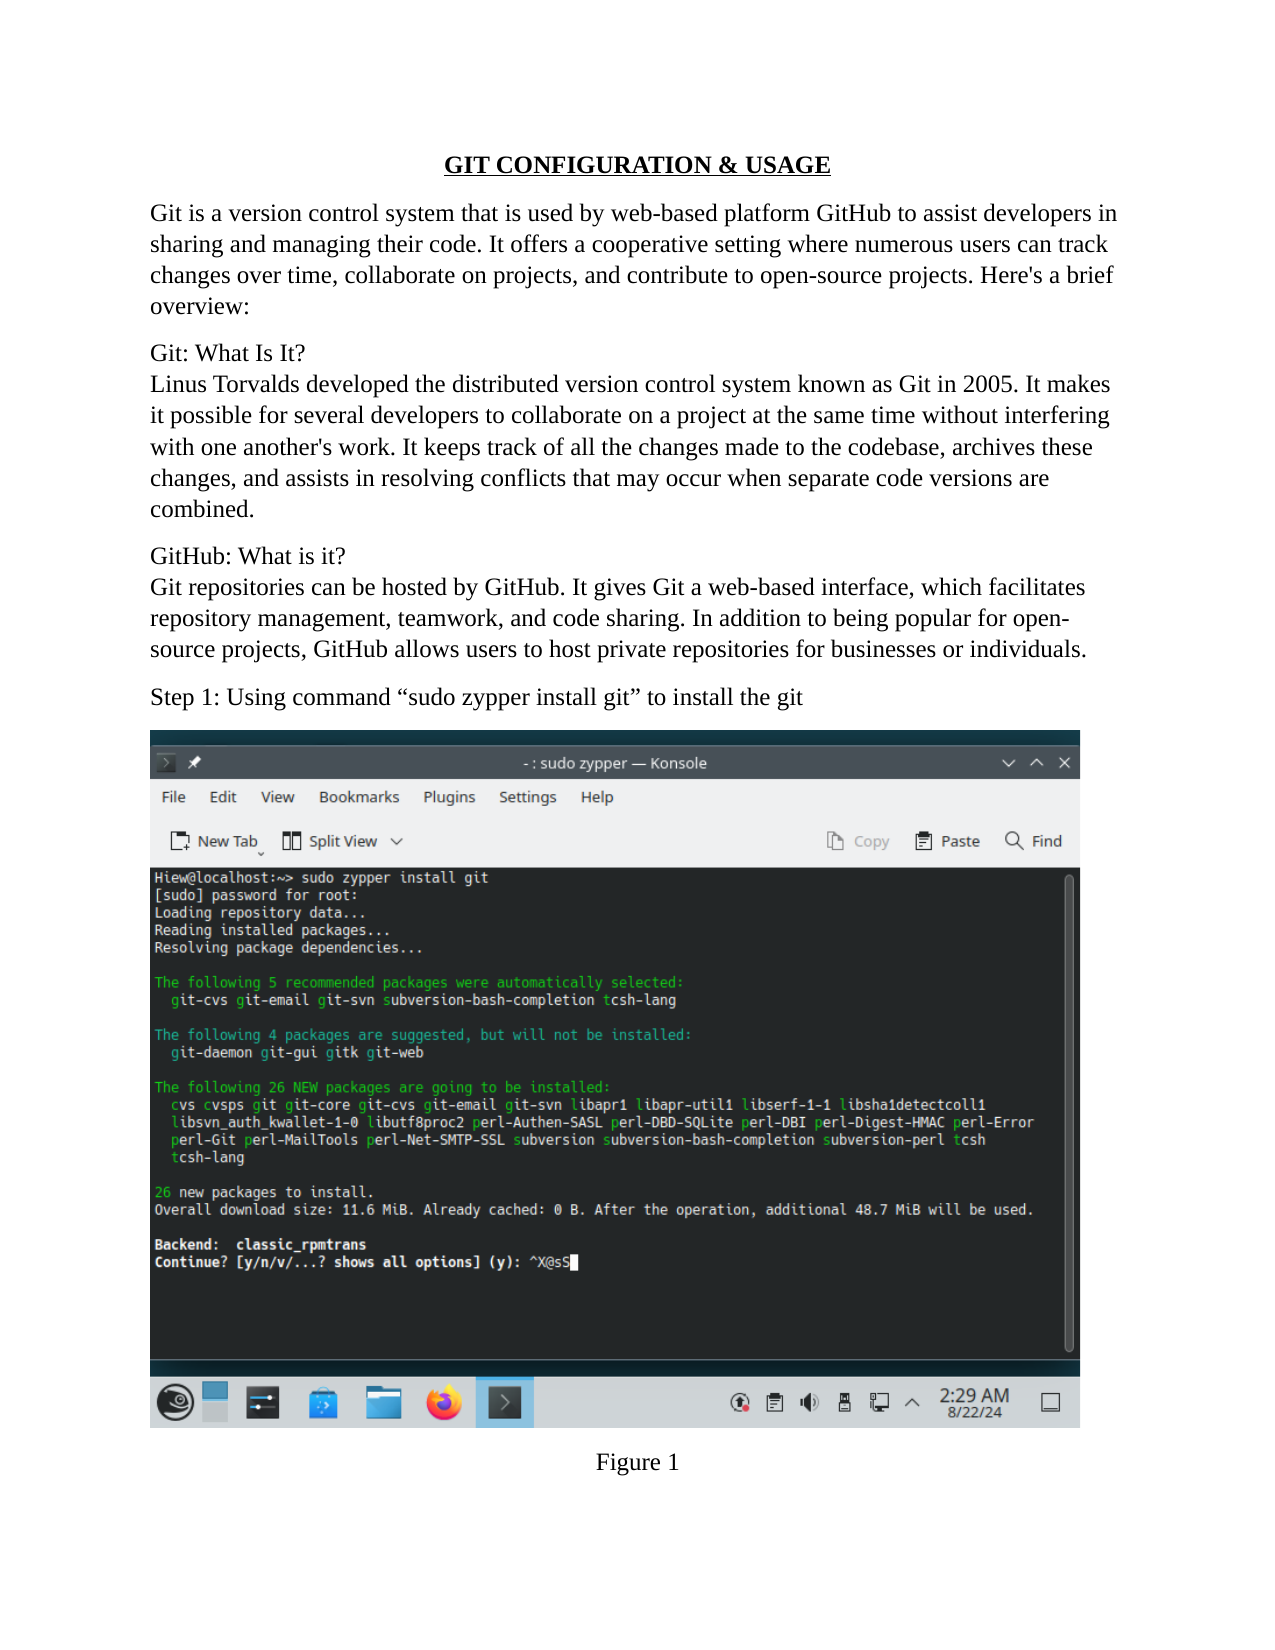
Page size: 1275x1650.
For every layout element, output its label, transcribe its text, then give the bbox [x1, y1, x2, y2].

text Git: What Is It? Linus Torvalds developed the distributed version control system known as Git in 2005. It makes it possible for several developers to collaborate on a project at the same time without interfering with one another's work. It keeps track of all the changes made to the codebase, archives these changes, and assists in resolving conflicts that may occur when separate code versions are combined. [150, 338, 1125, 522]
text Figure 1 [150, 1447, 1125, 1475]
picture [150, 730, 1080, 1428]
text Step 1: Using command “sudo zypper install git” to install the git [150, 682, 1125, 711]
text GIT CONFIGURATION & USAGE [150, 150, 1125, 179]
text Git is a version control system that is used by web-based platform GitHub to assist developers in sharing and managing their code. It offers a cooperative setting where numerous users can track changes over time, collaborate on projects, and contribute to open-source projects. Here's a brief overview: [150, 198, 1125, 319]
text GitHub: What is it? Git repositories can be hosted by GitHub. It gives Git a web-based interface, which facilitates repository management, teamwork, and code sharing. In addition to being popular for open-source projects, GitHub allows users to host private repositories for businesses or individuals. [150, 541, 1125, 663]
